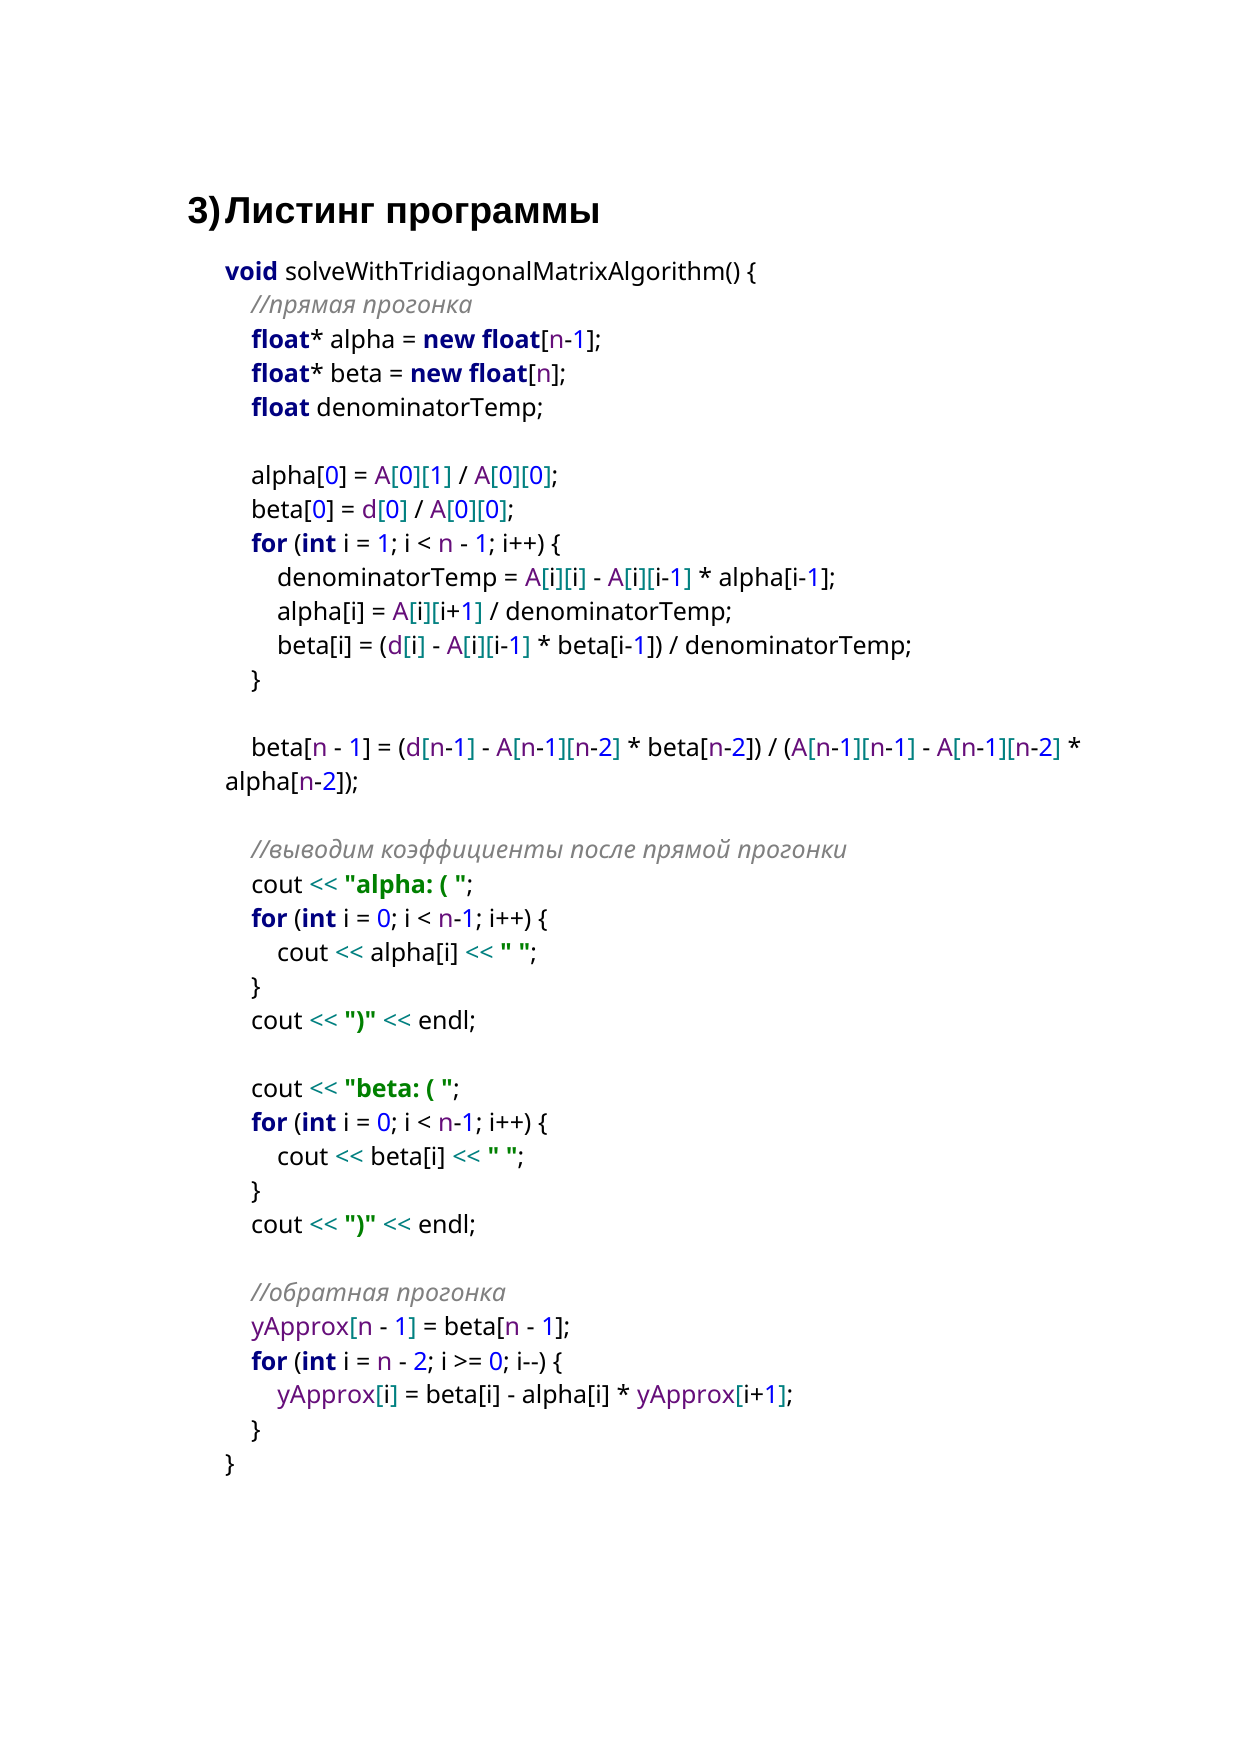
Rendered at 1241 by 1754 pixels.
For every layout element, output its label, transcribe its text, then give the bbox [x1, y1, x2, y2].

list Листинг программы [187, 188, 1090, 232]
list void solveWithTridiagonalMatrixAlgorithm() { //прямая прогонка float* alpha = new float[n-1]; float* beta = new float[n]; float denominatorTemp; alpha[0] = A[0][1] / A[0][0]; beta[0] = d[0] / A[0][0]; for (int i = 1; i < n - 1; i++) { denominatorTemp = A[i][i] - A[i][i-1] * alpha[i-1]; alpha[i] = A[i][i+1] / denominatorTemp; beta[i] = (d[i] - A[i][i-1] * beta[i-1]) / denominatorTemp; } beta[n - 1] = (d[n-1] - A[n-1][n-2] * beta[n-2]) / (A[n-1][n-1] - A[n-1][n-2] * alpha[n-2]); //выводим коэффициенты после прямой прогонки cout << "alpha: ( "; for (int i = 0; i < n-1; i++) { cout << alpha[i] << " "; } cout << ")" << endl; cout << "beta: ( "; for (int i = 0; i < n-1; i++) { cout << beta[i] << " "; } cout << ")" << endl; //обратная прогонка yApprox[n - 1] = beta[n - 1]; for (int i = n - 2; i >= 0; i--) { yApprox[i] = beta[i] - alpha[i] * yApprox[i+1]; } } [225, 253, 1090, 1479]
